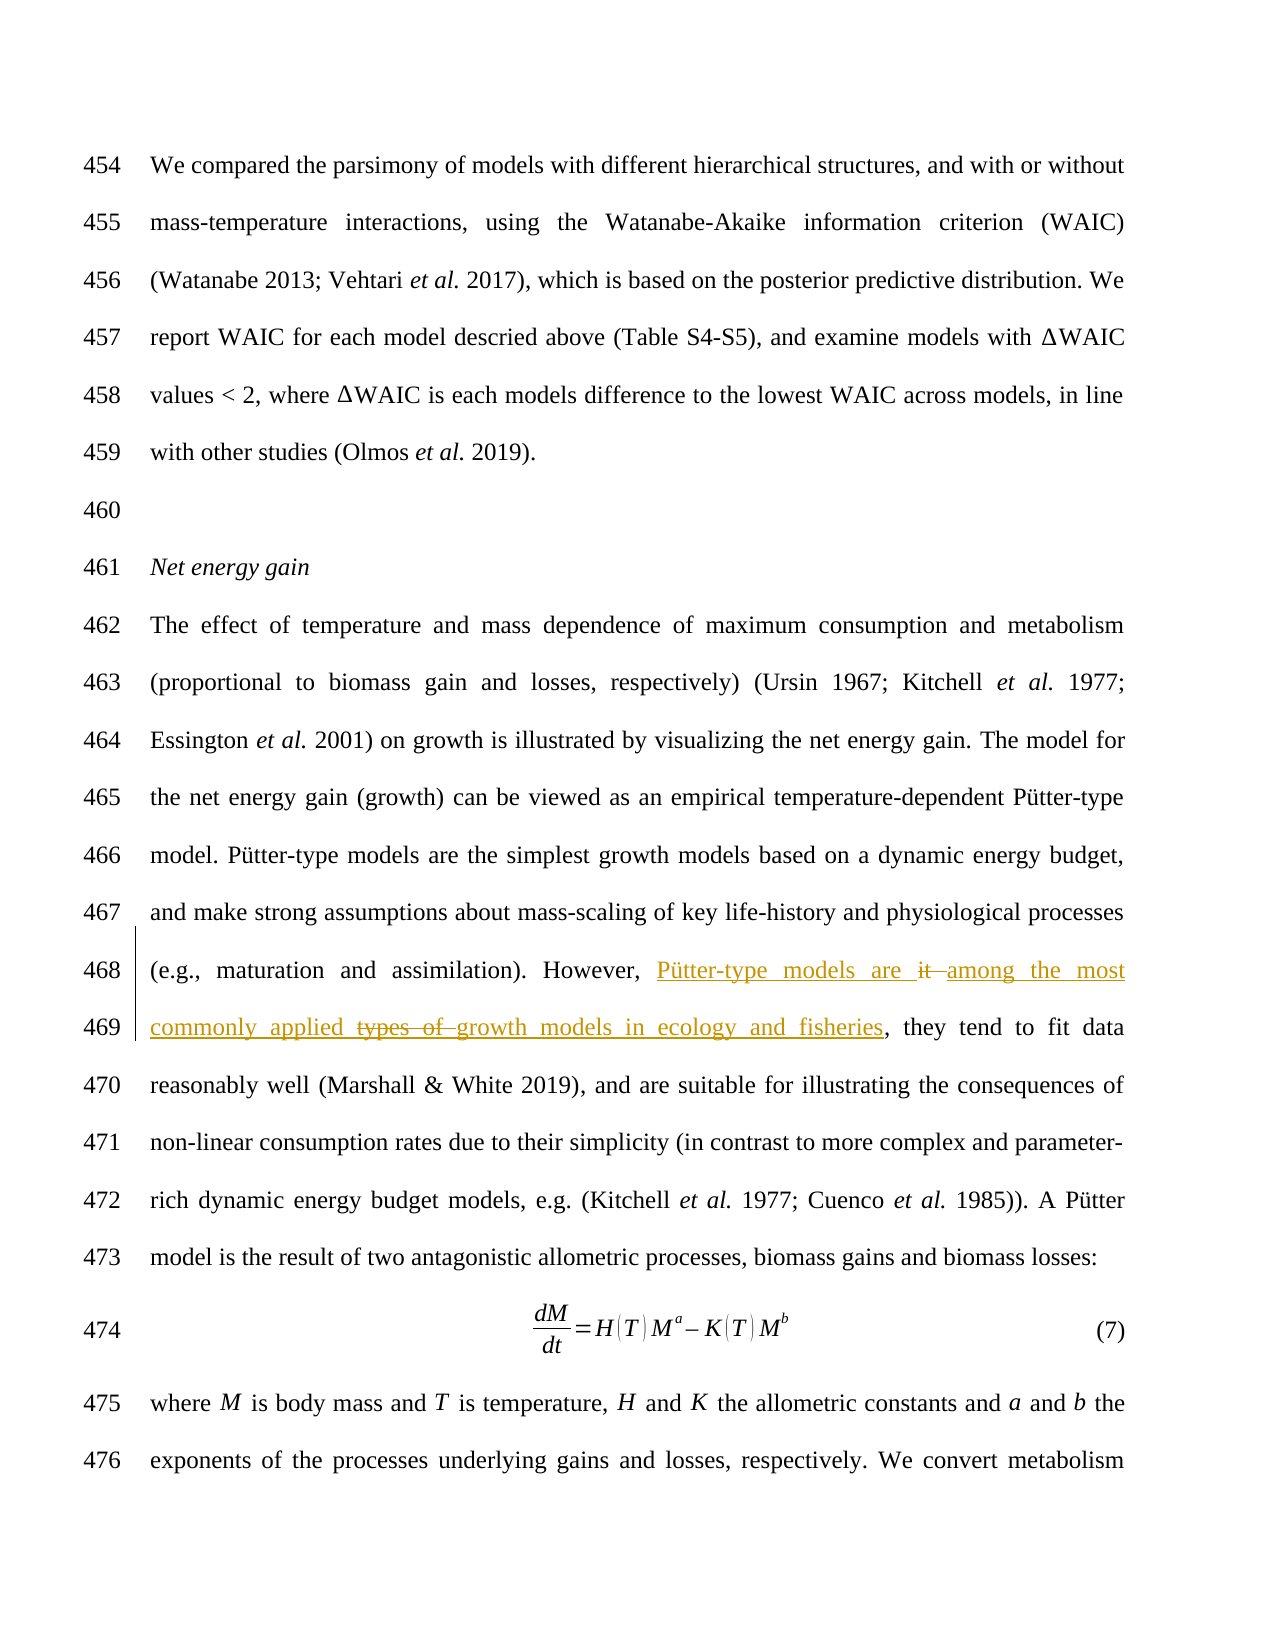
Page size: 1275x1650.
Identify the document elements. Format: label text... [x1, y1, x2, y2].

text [150, 1388, 1125, 1474]
text We compared the parsimony of models with different hierarchical structures, and with or without mass-temperature interactions, using the Watanabe-Akaike information criterion (WAIC) (Watanabe 2013; Vehtari et al. 2017), which is based on the posterior predictive distribution. We report WAIC for each model descried above (Table S4-S5), and examine models with WAIC values < 2, where WAIC is each models difference to the lowest WAIC across models, in line with other studies (Olmos et al. 2019). [150, 150, 1125, 466]
text (7) [150, 1300, 1125, 1359]
text Net energy gain [150, 552, 1125, 581]
text The effect of temperature and mass dependence of maximum consumption and metabolism (proportional to biomass gain and losses, respectively) (Ursin 1967; Kitchell et al. 1977; Essington et al. 2001) on growth is illustrated by visualizing the net energy gain. The model for the net energy gain (growth) can be viewed as an empirical temperature-dependent Pütter-type model. Pütter-type models are the simplest growth models based on a dynamic energy budget, and make strong assumptions about mass-scaling of key life-history and physiological processes (e.g., maturation and assimilation). However, , they tend to fit data reasonably well (Marshall & White 2019), and are suitable for illustrating the consequences of non-linear consumption rates due to their simplicity (in contrast to more complex and parameter-rich dynamic energy budget models, e.g. (Kitchell et al. 1977; Cuenco et al. 1985)). A Pütter model is the result of two antagonistic allometric processes, biomass gains and biomass losses: [150, 610, 1125, 1271]
